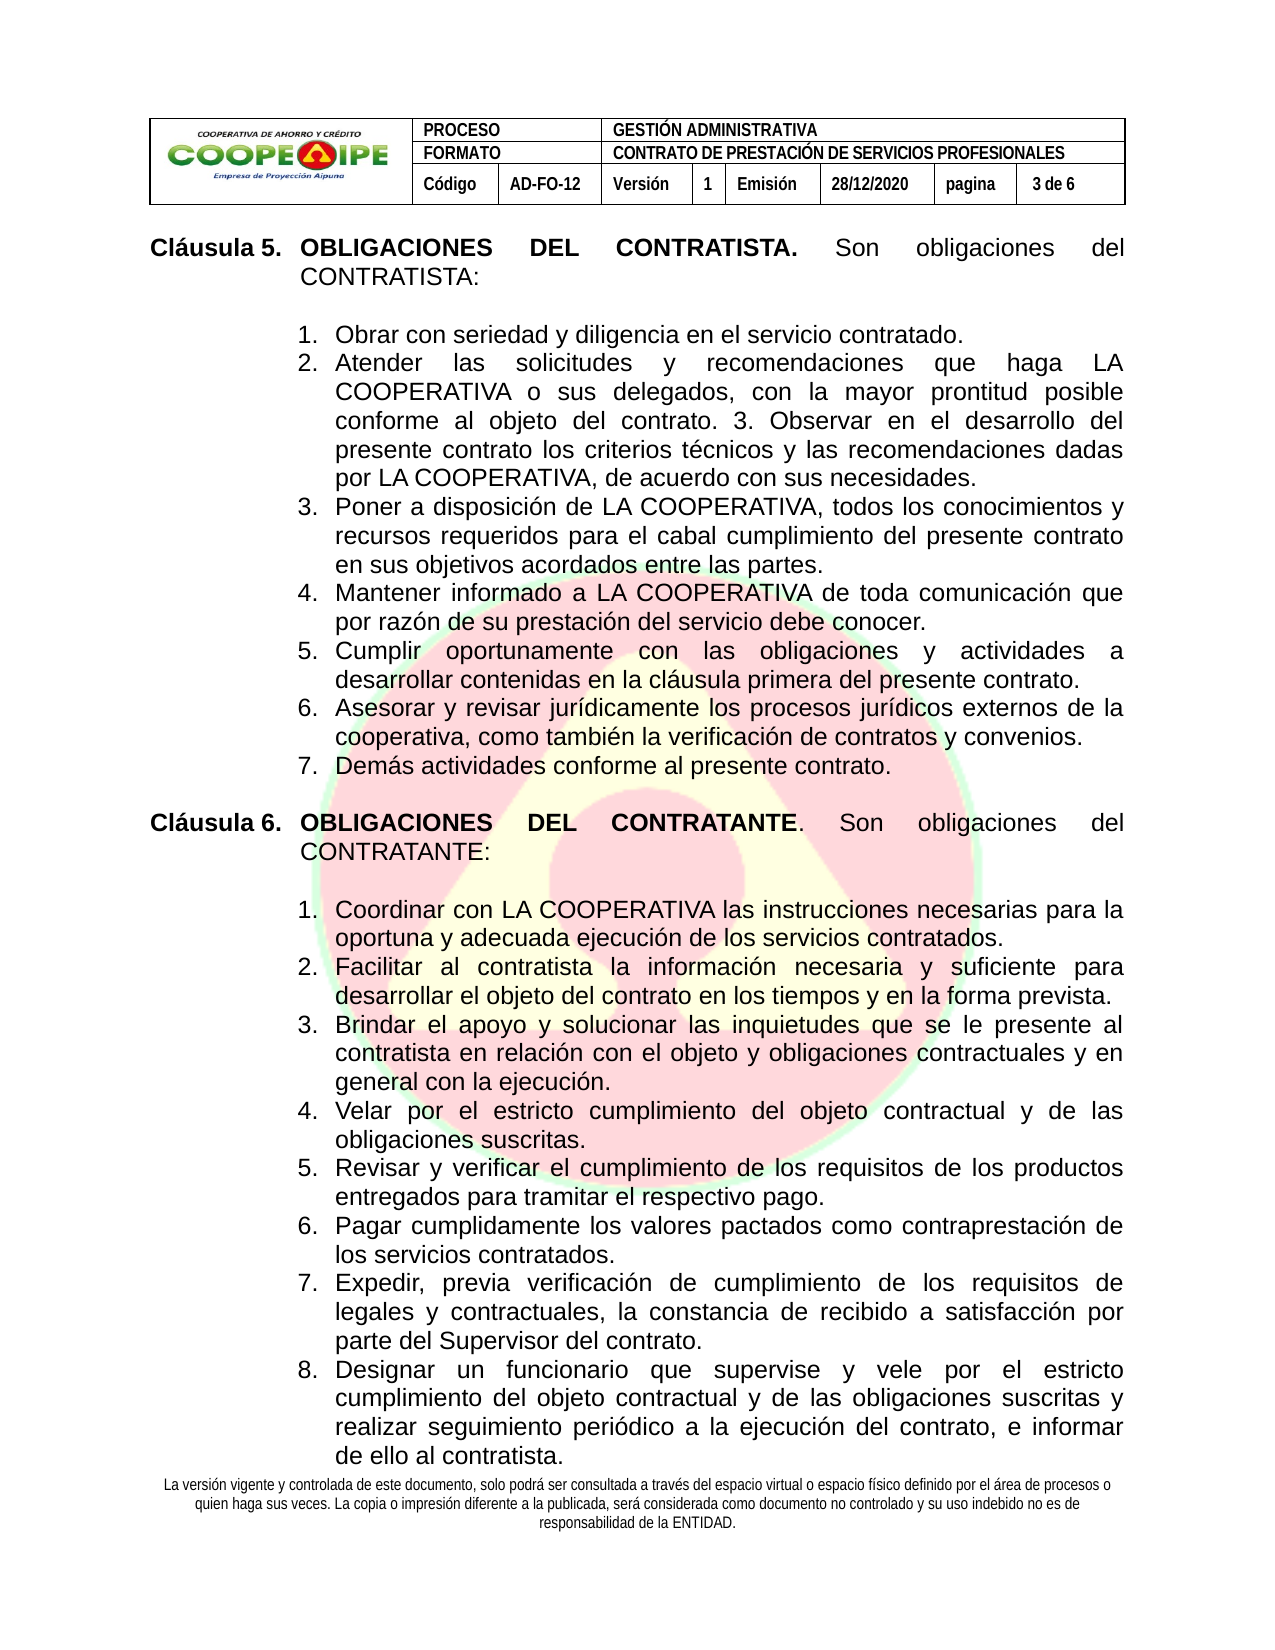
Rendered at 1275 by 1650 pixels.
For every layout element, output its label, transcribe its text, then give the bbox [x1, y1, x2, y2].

list Velar por el estricto cumplimiento del objeto contractual y de las obligaciones suscritas. [297, 1096, 1125, 1153]
list Coordinar con LA COOPERATIVA las instrucciones necesarias para la oportuna y adecuada ejecución de los servicios contratados. [297, 894, 1125, 952]
list Pagar cumplidamente los valores pactados como contraprestación de los servicios contratados. [297, 1211, 1125, 1268]
list Mantener informado a LA COOPERATIVA de toda comunicación que por razón de su prestación del servicio debe conocer. [297, 578, 1125, 636]
list Expedir, previa verificación de cumplimiento de los requisitos de legales y contractuales, la constancia de recibido a satisfacción por parte del Supervisor del contrato. [297, 1268, 1125, 1354]
list Revisar y verificar el cumplimiento de los requisitos de los productos entregados para tramitar el respectivo pago. [297, 1153, 1125, 1211]
list Brindar el apoyo y solucionar las inquietudes que se le presente al contratista en relación con el objeto y obligaciones contractuales y en general con la ejecución. [297, 1009, 1125, 1096]
picture [163, 124, 392, 182]
list Atender las solicitudes y recomendaciones que haga LA COOPERATIVA o sus delegados, con la mayor prontitud posible conforme al objeto del contrato. 3. Observar en el desarrollo del presente contrato los criterios técnicos y las recomendaciones dadas por LA COOPERATIVA, de acuerdo con sus necesidades. [297, 348, 1125, 492]
list Obrar con seriedad y diligencia en el servicio contratado. [297, 319, 1125, 348]
list Designar un funcionario que supervise y vele por el estricto cumplimiento del objeto contractual y de las obligaciones suscritas y realizar seguimiento periódico a la ejecución del contrato, e informar de ello al contratista. [297, 1354, 1125, 1469]
list Poner a disposición de LA COOPERATIVA, todos los conocimientos y recursos requeridos para el cabal cumplimiento del presente contrato en sus objetivos acordados entre las partes. [297, 492, 1125, 578]
list OBLIGACIONES DEL CONTRATISTA. Son obligaciones del CONTRATISTA: [150, 233, 1125, 291]
list Facilitar al contratista la información necesaria y suficiente para desarrollar el objeto del contrato en los tiempos y en la forma prevista. [297, 952, 1125, 1009]
list OBLIGACIONES DEL CONTRATANTE. Son obligaciones del CONTRATANTE: [150, 808, 1125, 866]
list Asesorar y revisar jurídicamente los procesos jurídicos externos de la cooperativa, como también la verificación de contratos y convenios. [297, 693, 1125, 751]
list Cumplir oportunamente con las obligaciones y actividades a desarrollar contenidas en la cláusula primera del presente contrato. [297, 636, 1125, 693]
list Demás actividades conforme al presente contrato. [297, 751, 1125, 779]
